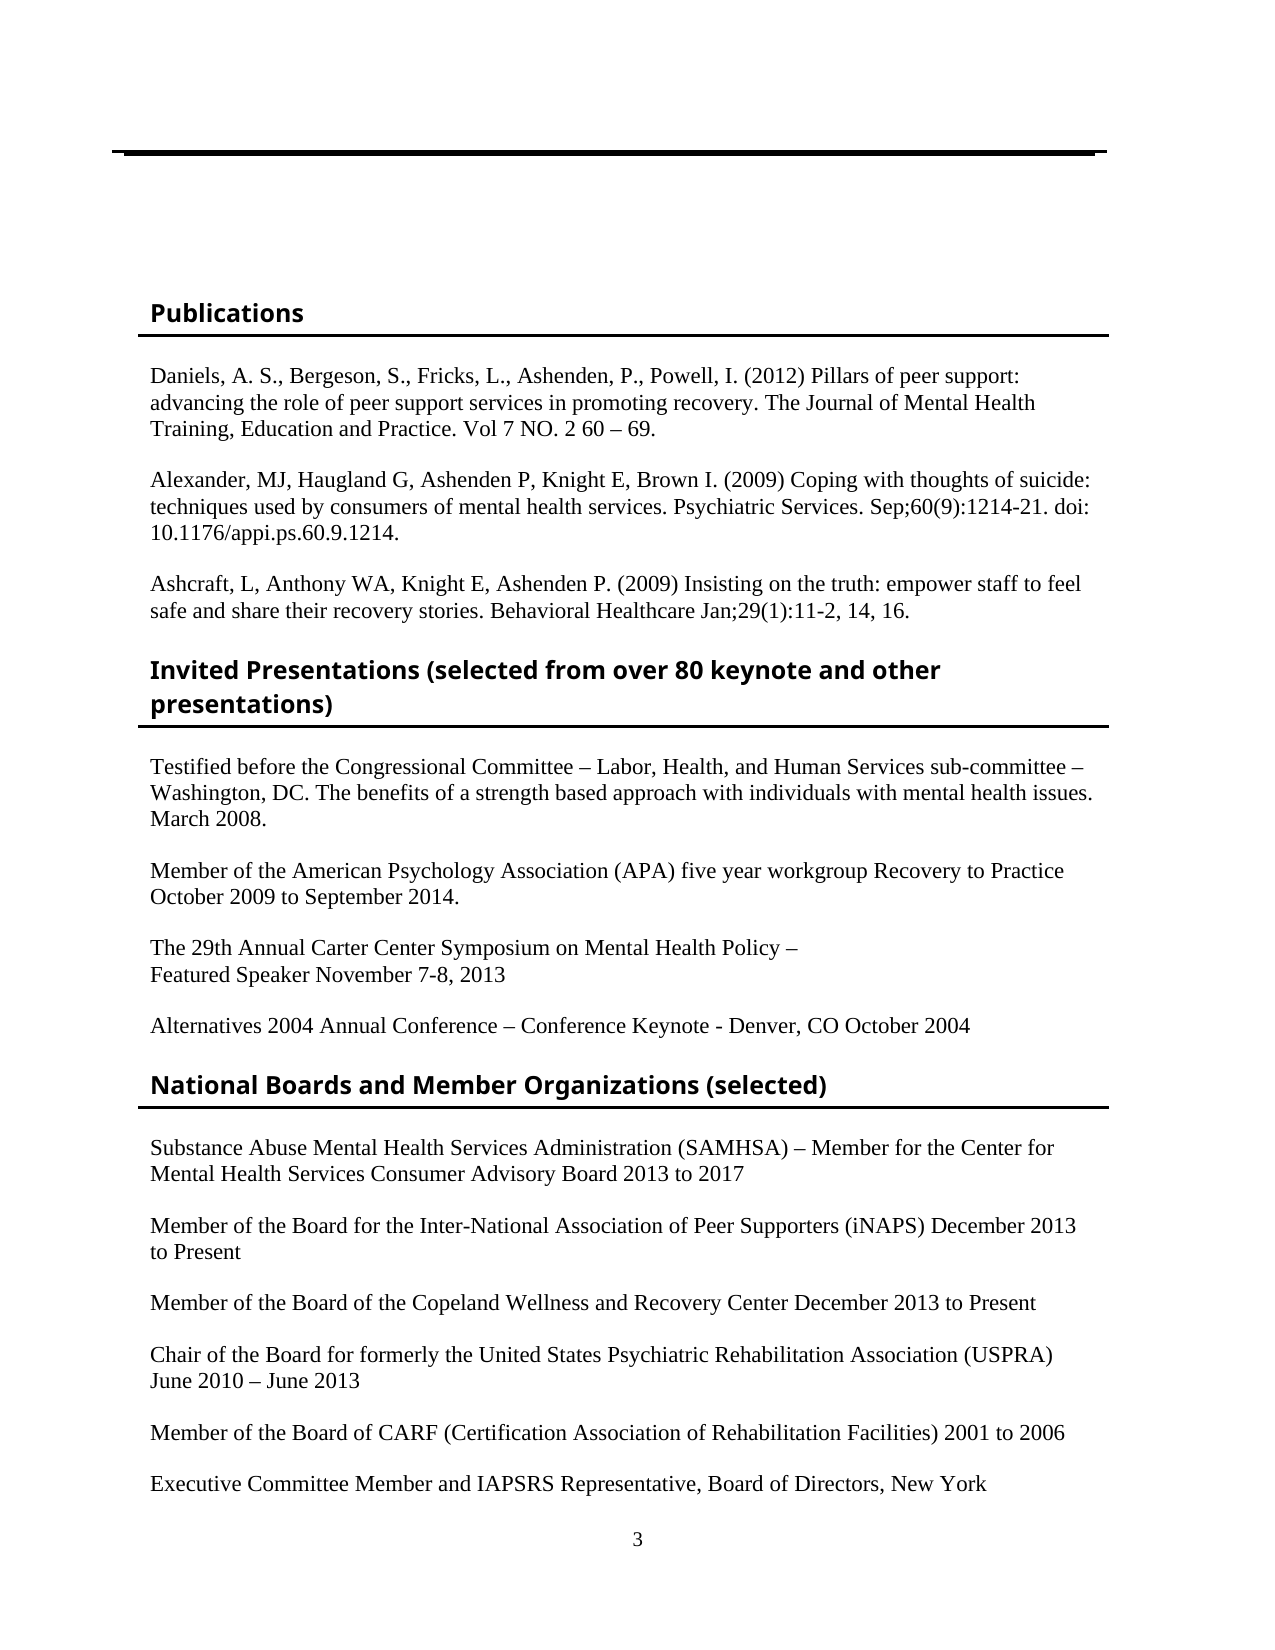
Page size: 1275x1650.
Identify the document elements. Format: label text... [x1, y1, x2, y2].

text Publications [150, 296, 1125, 330]
table_header Testified before the Congressional Committee – Labor, Health, and Human Services sub-committee – Washington, DC. The benefits of a strength based approach with individuals with mental health issues. March 2008. Member of the American Psychology Association (APA) five year workgroup Recovery to Practice October 2009 to September 2014. The 29th Annual Carter Center Symposium on Mental Health Policy – Featured Speaker November 7-8, 2013 Alternatives 2004 Annual Conference – Conference Keynote - Denver, CO October 2004 [138, 728, 1109, 1043]
text Invited Presentations (selected from over 80 keynote and other presentations) [150, 652, 1125, 720]
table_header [138, 1109, 1109, 1496]
text National Boards and Member Organizations (selected) [150, 1068, 1125, 1102]
table_cell [112, 153, 1107, 212]
table_header Daniels, A. S., Bergeson, S., Fricks, L., Ashenden, P., Powell, I. (2012) Pillars of peer support: advancing the role of peer support services in promoting recovery. The Journal of Mental Health Training, Education and Practice. Vol 7 NO. 2 60 – 69. Alexander, MJ, Haugland G, Ashenden P, Knight E, Brown I. (2009) Coping with thoughts of suicide: techniques used by consumers of mental health services. Psychiatric Services. Sep;60(9):1214-21. doi: 10.1176/appi.ps.60.9.1214. Ashcraft, L, Anthony WA, Knight E, Ashenden P. (2009) Insisting on the truth: empower staff to feel safe and share their recovery stories. Behavioral Healthcare Jan;29(1):11-2, 14, 16. [138, 337, 1109, 627]
